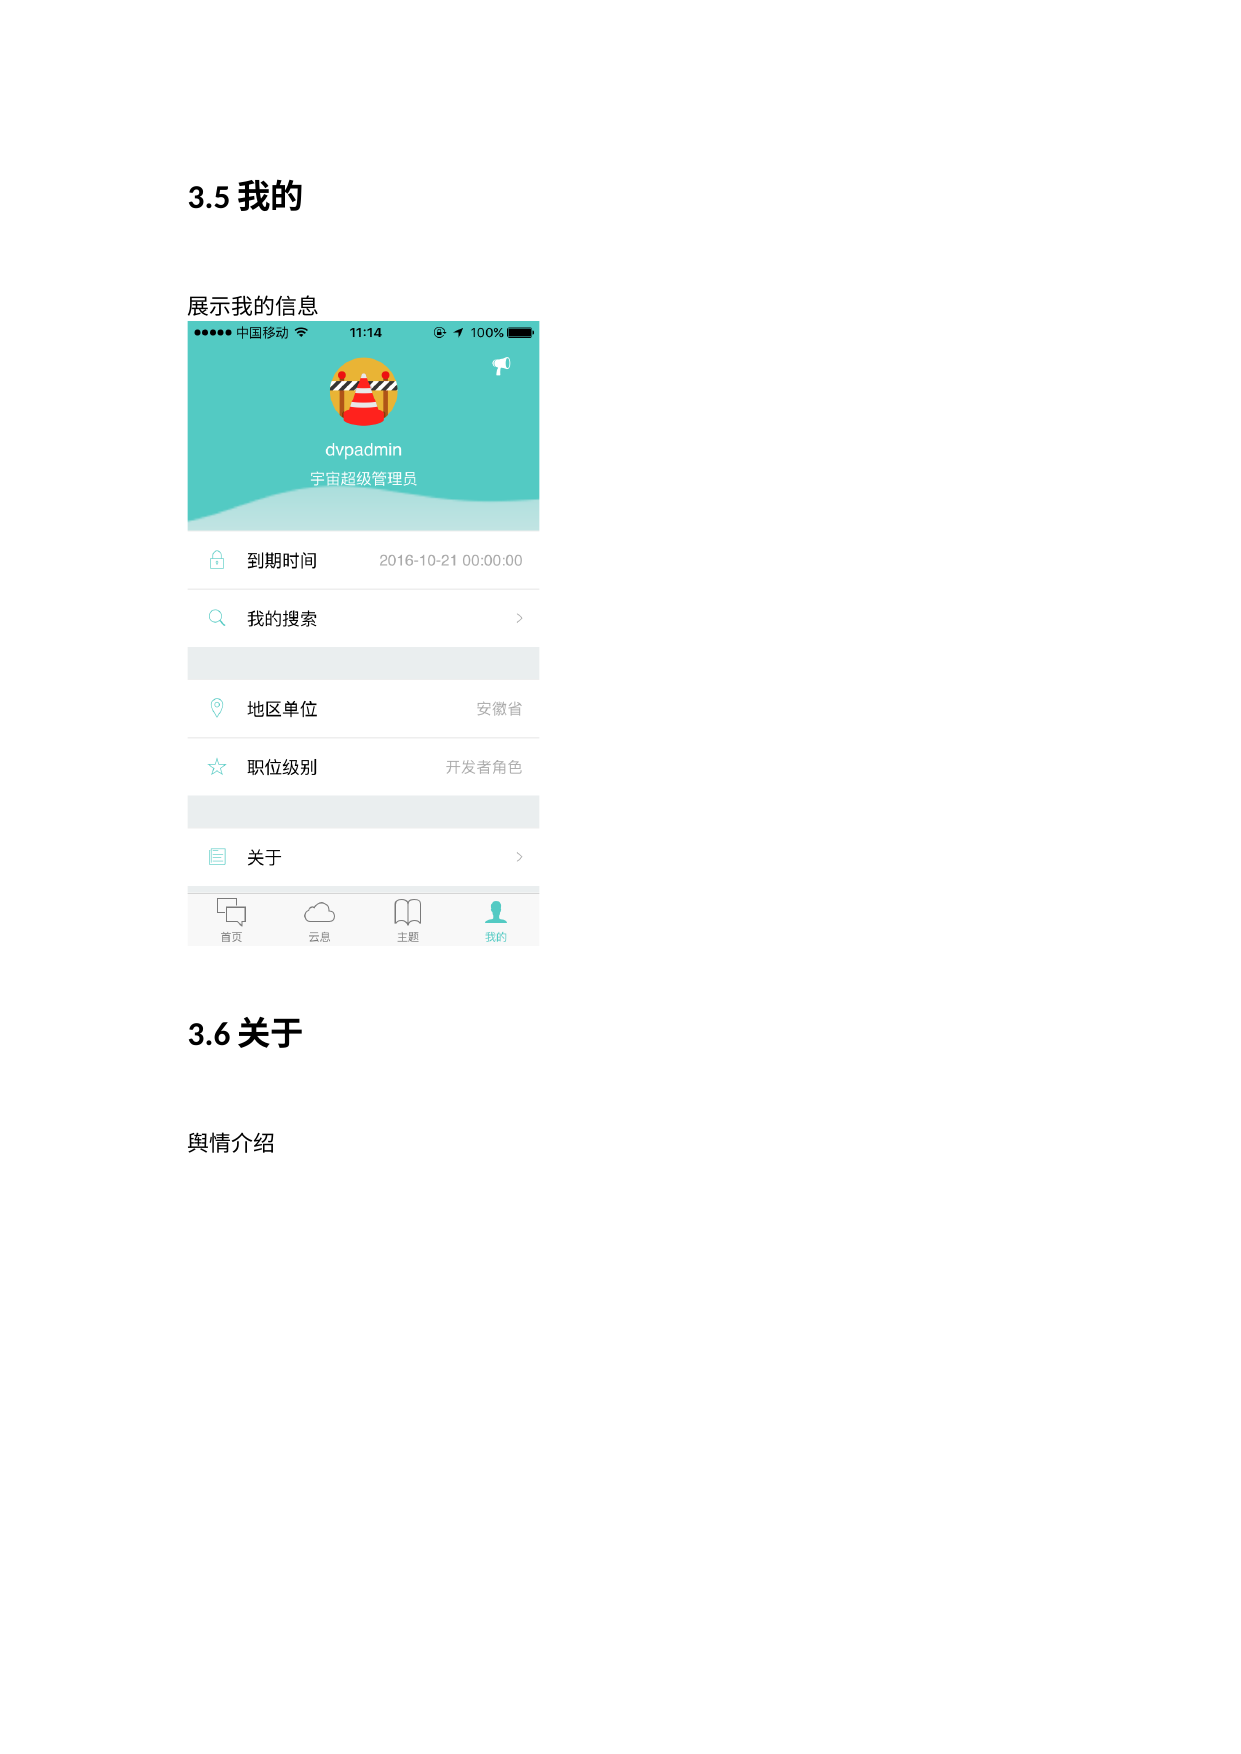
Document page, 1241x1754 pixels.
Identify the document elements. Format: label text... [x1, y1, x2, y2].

subtitle 3.5我的 [187, 162, 1053, 227]
picture [187, 321, 540, 946]
text 展示我的信息 [187, 289, 1053, 321]
subtitle 3.6关于 [187, 998, 1053, 1063]
text 舆情介绍 [187, 1125, 1053, 1158]
